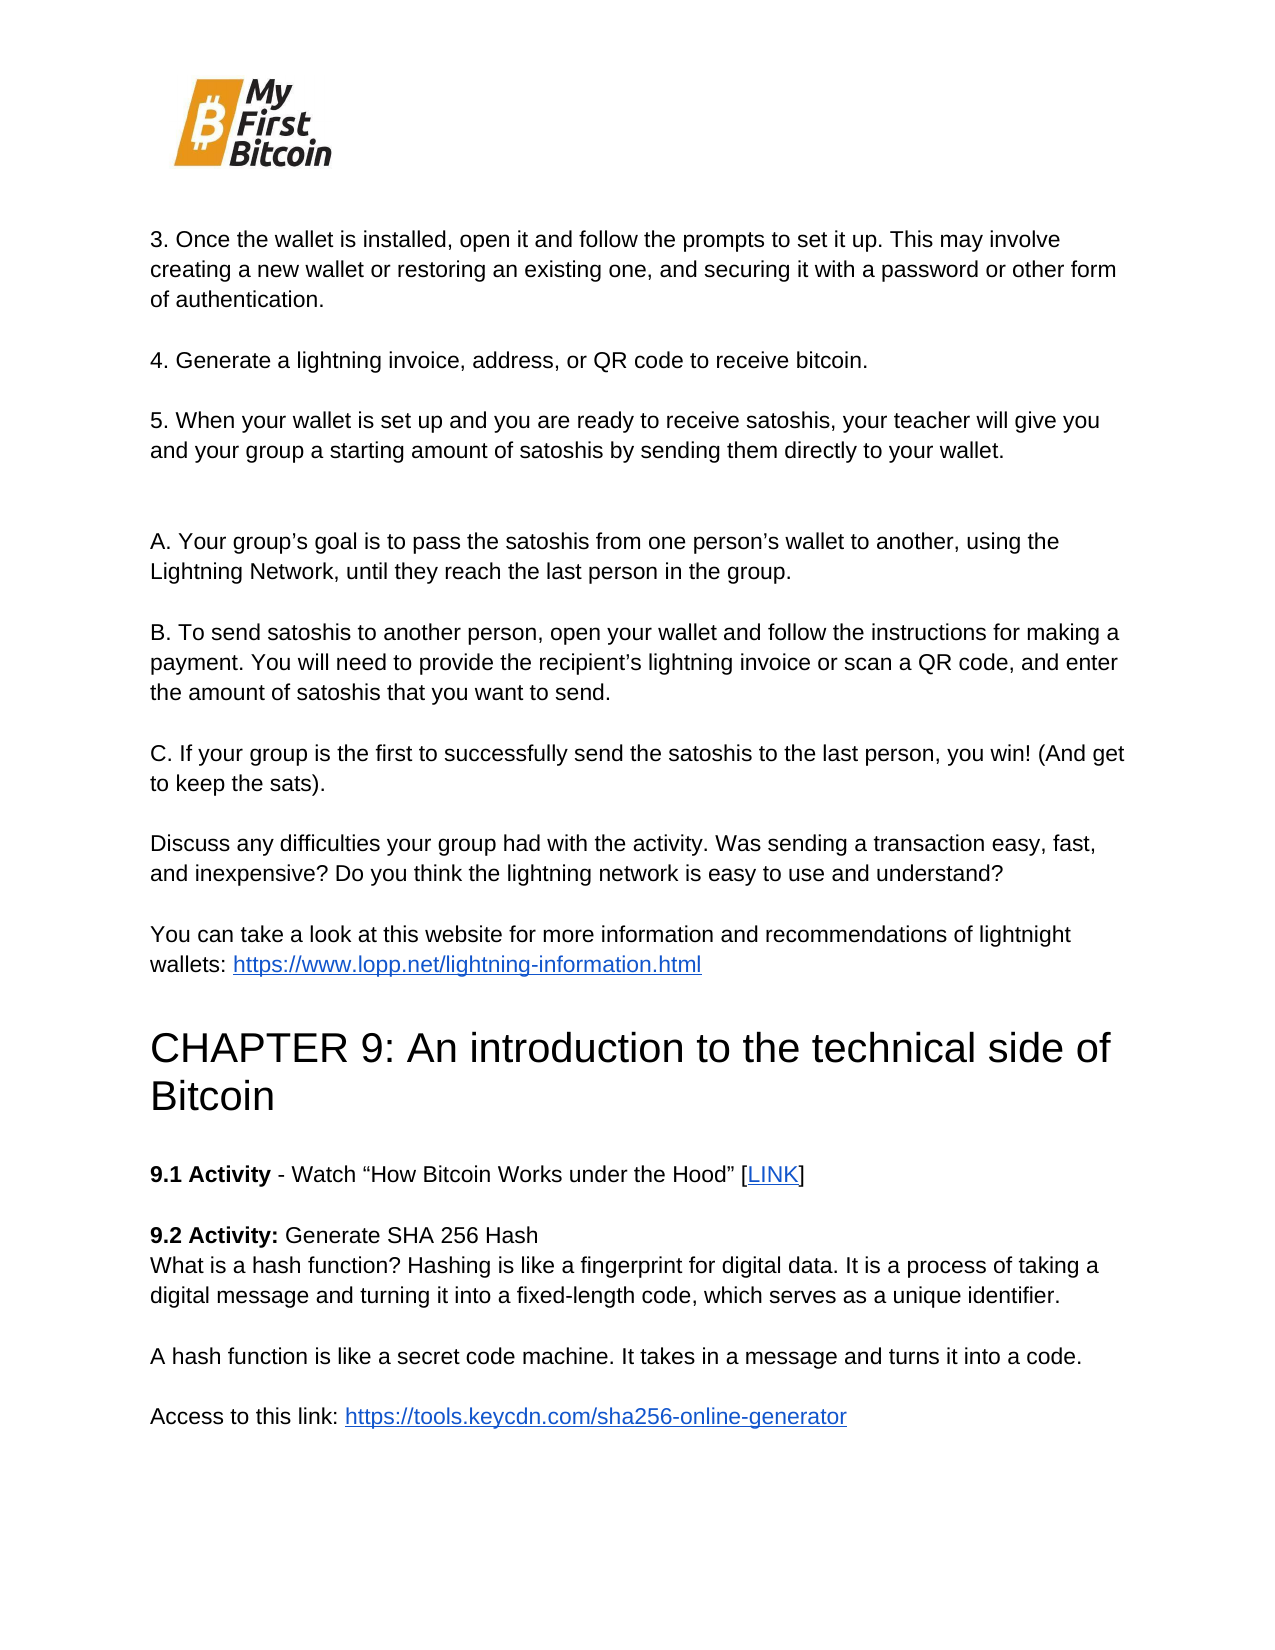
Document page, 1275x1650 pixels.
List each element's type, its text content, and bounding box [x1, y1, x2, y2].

text C. If your group is the first to successfully send the satoshis to the last person, you win! (And get to keep the sats). [150, 739, 1125, 796]
text You can take a look at this website for more information and recommendations of lightnight wallets: https://www.lopp.net/lightning-information.html [150, 921, 1125, 977]
text What is a hash function? Hashing is like a fingerprint for digital data. It is a process of taking a digital message and turning it into a fixed-length code, which serves as a unique identifier. [150, 1252, 1125, 1309]
text 4. Generate a lightning invoice, address, or QR code to receive bitcoin. [150, 347, 1125, 373]
subtitle CHAPTER 9: An introduction to the technical side of Bitcoin [150, 1023, 1125, 1119]
text Discuss any difficulties your group had with the activity. Was sending a transaction easy, fast, and inexpensive? Do you think the lightning network is easy to use and understand? [150, 830, 1125, 887]
text 3. Once the wallet is installed, open it and follow the prompts to set it up. This may involve creating a new wallet or restoring an existing one, and securing it with a password or other form of authentication. [150, 226, 1125, 313]
text 5. When your wallet is set up and you are ready to receive satoshis, your teacher will give you and your group a starting amount of satoshis by sending them directly to your wallet. [150, 407, 1125, 464]
text 9.1 Activity - Watch “How Bitcoin Works under the Hood” [LINK] [150, 1161, 1125, 1188]
text 9.2 Activity: Generate SHA 256 Hash [150, 1222, 1125, 1248]
text B. To send satoshis to another person, open your wallet and follow the instructions for making a payment. You will need to provide the recipient’s lightning invoice or scan a QR code, and enter the amount of satoshis that you want to send. [150, 619, 1125, 706]
text Access to this link: https://tools.keycdn.com/sha256-online-generator [150, 1403, 1125, 1429]
text A. Your group’s goal is to pass the satoshis from one person’s wallet to another, using the Lightning Network, until they reach the last person in the group. [150, 528, 1125, 585]
picture [168, 75, 334, 169]
text A hash function is like a secret code machine. It takes in a message and turns it into a code. [150, 1343, 1125, 1369]
